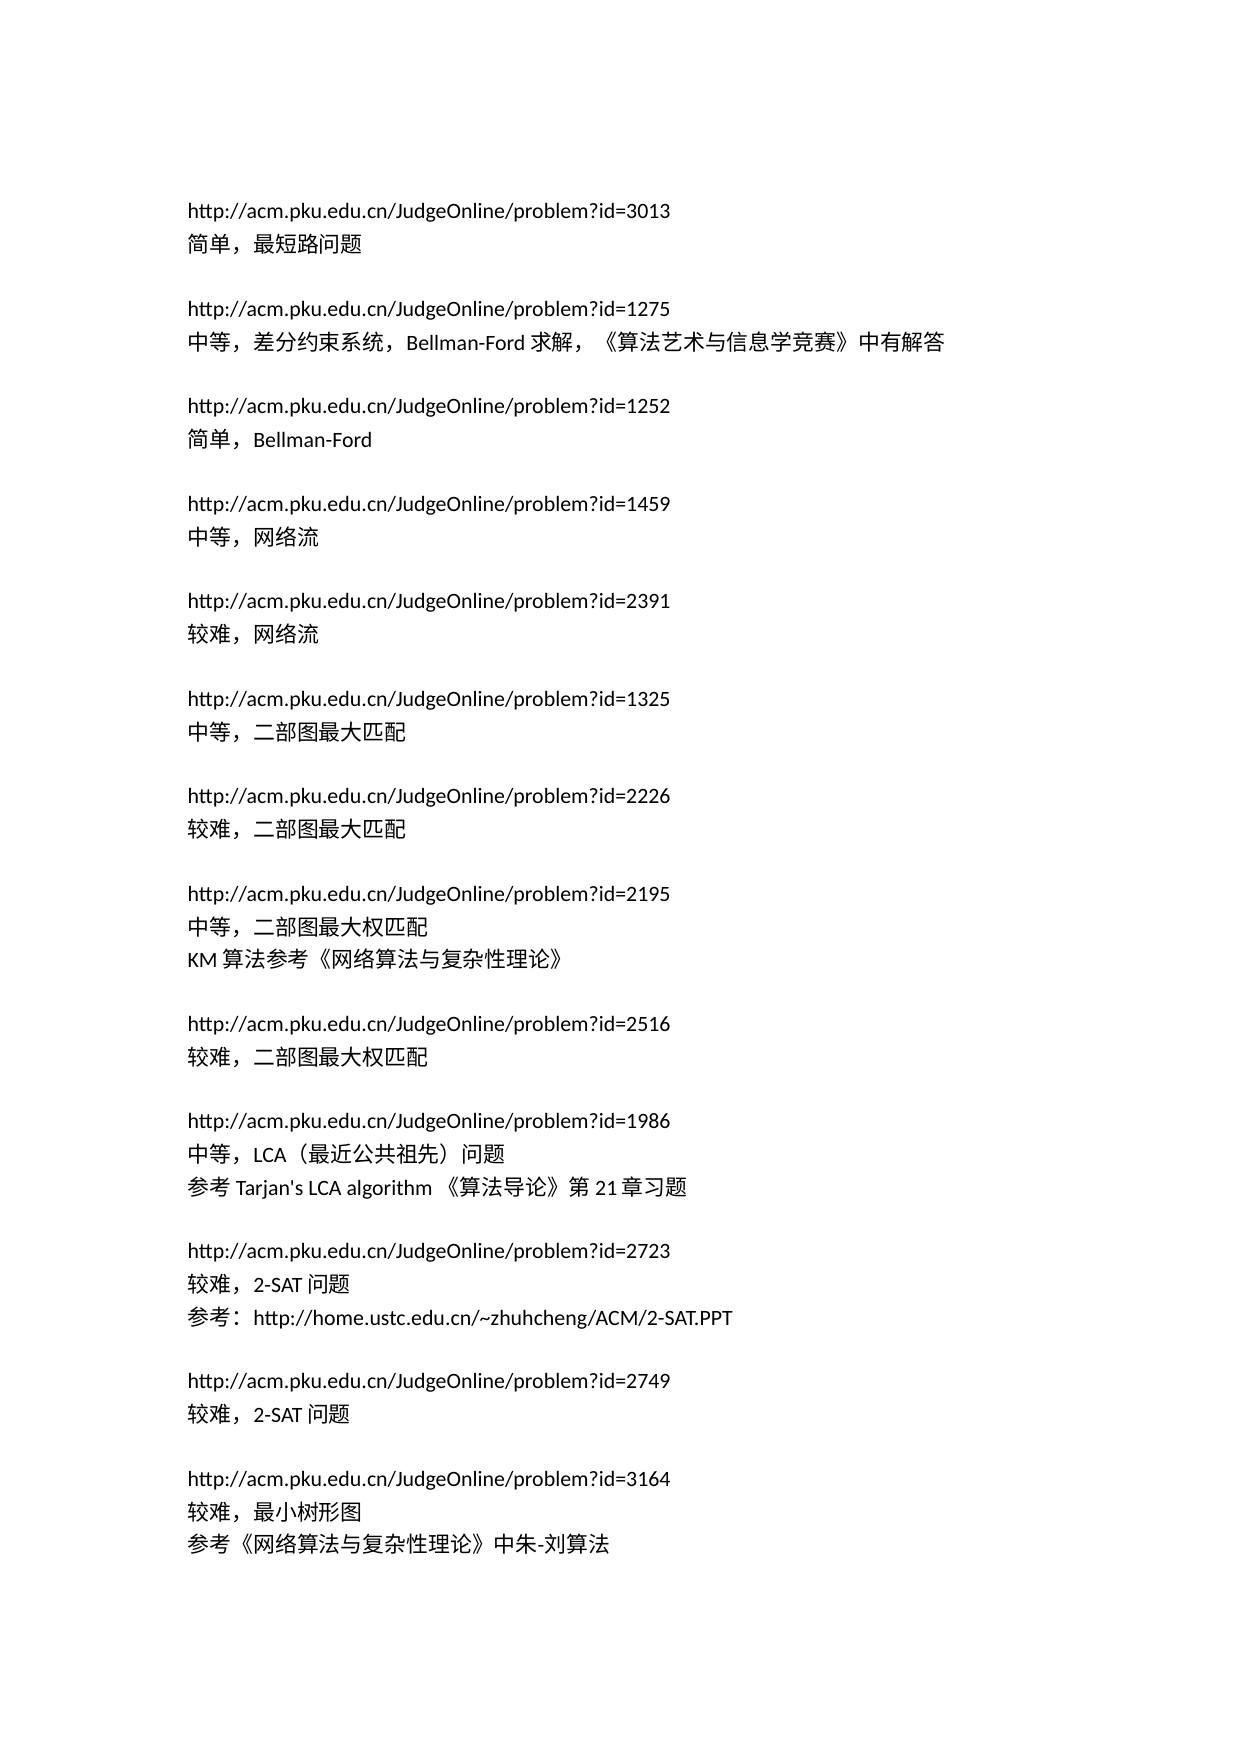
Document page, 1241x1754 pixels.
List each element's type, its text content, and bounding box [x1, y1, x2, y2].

text 中等，LCA（最近公共祖先）问题 [187, 1137, 1053, 1169]
text http://acm.pku.edu.cn/JudgeOnline/problem?id=1325 [187, 682, 1053, 714]
text 较难，二部图最大匹配 [187, 812, 1053, 844]
text 较难，二部图最大权匹配 [187, 1039, 1053, 1072]
text 中等，网络流 [187, 519, 1053, 552]
text 较难，2-SAT问题 [187, 1267, 1053, 1299]
text http://acm.pku.edu.cn/JudgeOnline/problem?id=2749 [187, 1364, 1053, 1397]
text http://acm.pku.edu.cn/JudgeOnline/problem?id=3013 [187, 194, 1053, 227]
text http://acm.pku.edu.cn/JudgeOnline/problem?id=1252 [187, 389, 1053, 422]
text 较难，网络流 [187, 617, 1053, 649]
text 中等，二部图最大权匹配 [187, 909, 1053, 942]
text KM算法参考《网络算法与复杂性理论》 [187, 942, 1053, 974]
text http://acm.pku.edu.cn/JudgeOnline/problem?id=1459 [187, 487, 1053, 519]
text 简单，最短路问题 [187, 227, 1053, 259]
text http://acm.pku.edu.cn/JudgeOnline/problem?id=3164 [187, 1462, 1053, 1494]
text http://acm.pku.edu.cn/JudgeOnline/problem?id=2226 [187, 779, 1053, 812]
text 较难，2-SAT问题 [187, 1397, 1053, 1429]
text http://acm.pku.edu.cn/JudgeOnline/problem?id=2195 [187, 877, 1053, 909]
text http://acm.pku.edu.cn/JudgeOnline/problem?id=1986 [187, 1104, 1053, 1137]
text http://acm.pku.edu.cn/JudgeOnline/problem?id=1275 [187, 292, 1053, 324]
text 参考Tarjan's LCA algorithm 《算法导论》第21章习题 [187, 1169, 1053, 1202]
text http://acm.pku.edu.cn/JudgeOnline/problem?id=2723 [187, 1234, 1053, 1267]
text 较难，最小树形图 [187, 1494, 1053, 1527]
text 参考：http://home.ustc.edu.cn/~zhuhcheng/ACM/2-SAT.PPT [187, 1299, 1053, 1332]
text 中等，差分约束系统，Bellman-Ford求解，《算法艺术与信息学竞赛》中有解答 [187, 324, 1053, 357]
text 简单，Bellman-Ford [187, 422, 1053, 454]
text 参考《网络算法与复杂性理论》中朱-刘算法 [187, 1527, 1053, 1559]
text http://acm.pku.edu.cn/JudgeOnline/problem?id=2516 [187, 1007, 1053, 1039]
text 中等，二部图最大匹配 [187, 714, 1053, 747]
text http://acm.pku.edu.cn/JudgeOnline/problem?id=2391 [187, 584, 1053, 617]
